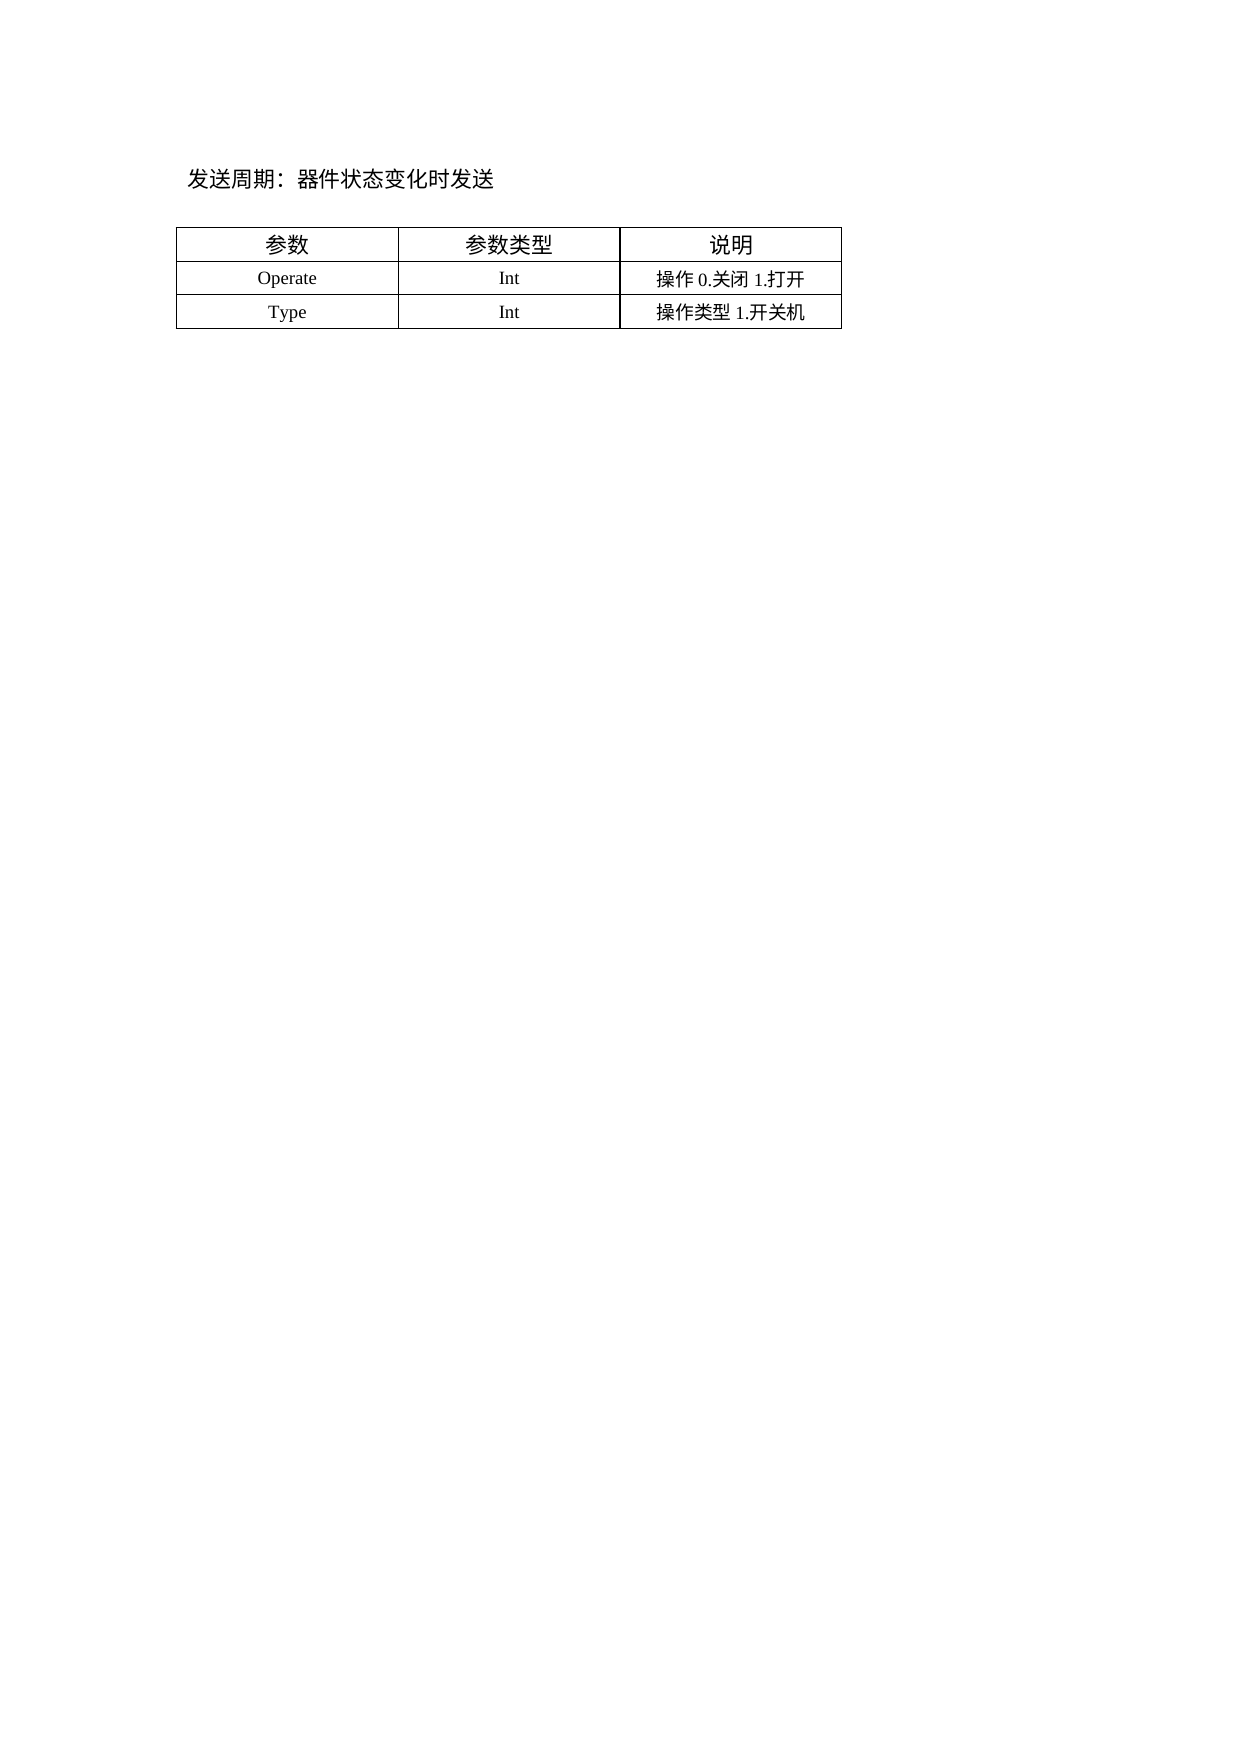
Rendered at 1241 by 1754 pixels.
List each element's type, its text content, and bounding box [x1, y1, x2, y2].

table_cell 操作0.关闭 1.打开 [621, 262, 841, 294]
text 发送周期：器件状态变化时发送 [187, 162, 1053, 194]
table_cell Int [399, 295, 619, 328]
table_cell 操作类型1.开关机 [621, 295, 841, 328]
table_header 说明 [621, 228, 841, 261]
table_header 参数 [177, 228, 398, 261]
table_cell Int [399, 262, 619, 294]
table_cell Operate [177, 262, 398, 294]
table_cell Type [177, 295, 398, 328]
table_header 参数类型 [399, 228, 619, 261]
